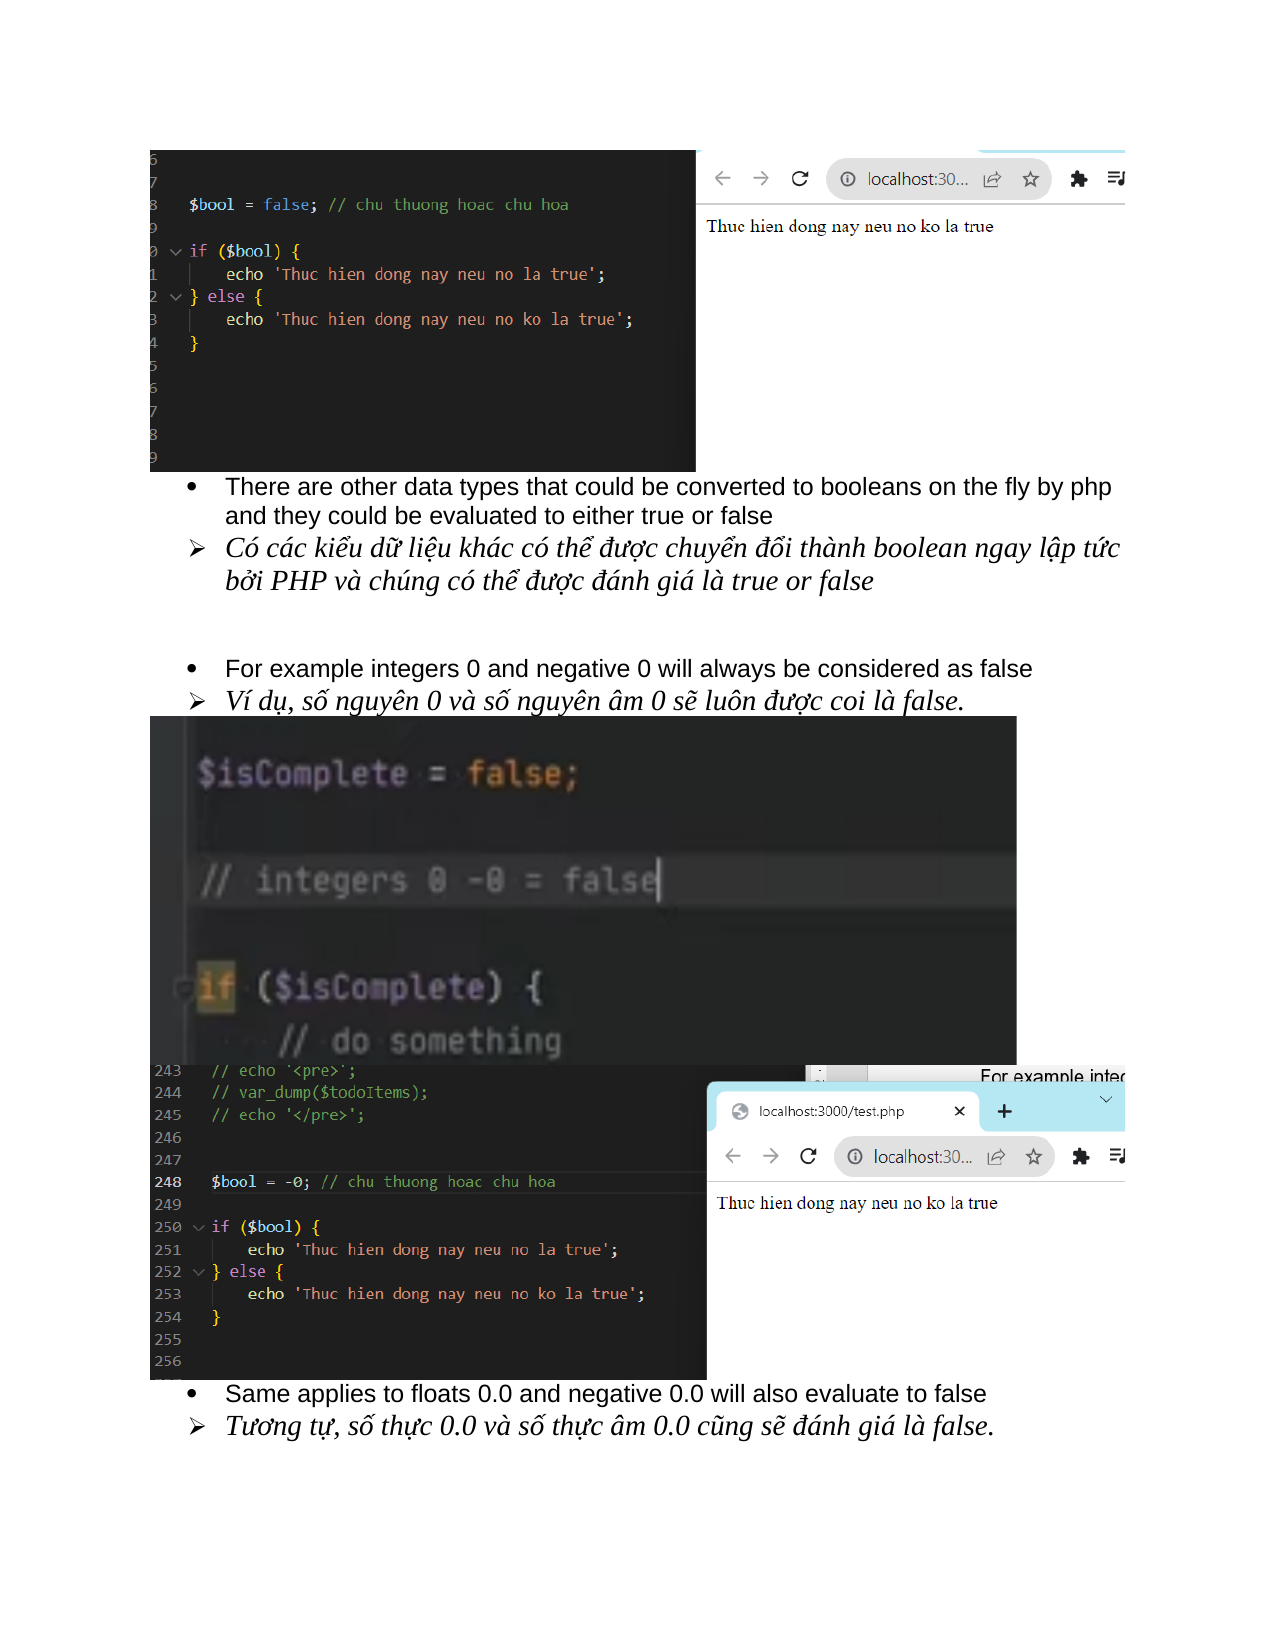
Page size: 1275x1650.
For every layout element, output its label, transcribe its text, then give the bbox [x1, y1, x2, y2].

picture [150, 150, 1125, 472]
list Same applies to floats 0.0 and negative 0.0 will also evaluate to false [187, 1380, 1125, 1408]
list There are other data types that could be converted to booleans on the fly by php and they could be evaluated to either true or false [187, 472, 1125, 530]
picture [150, 716, 1125, 1380]
list Tương tự, số thực 0.0 và số thực âm 0.0 cũng sẽ đánh giá là false. [187, 1408, 1125, 1442]
list Có các kiểu dữ liệu khác có thể được chuyển đổi thành boolean ngay lập tức bởi PHP và chúng có thể được đánh giá là true or false [187, 530, 1125, 597]
list For example integers 0 and negative 0 will always be considered as false [187, 654, 1125, 683]
list Ví dụ, số nguyên 0 và số nguyên âm 0 sẽ luôn được coi là false. [187, 683, 1125, 717]
